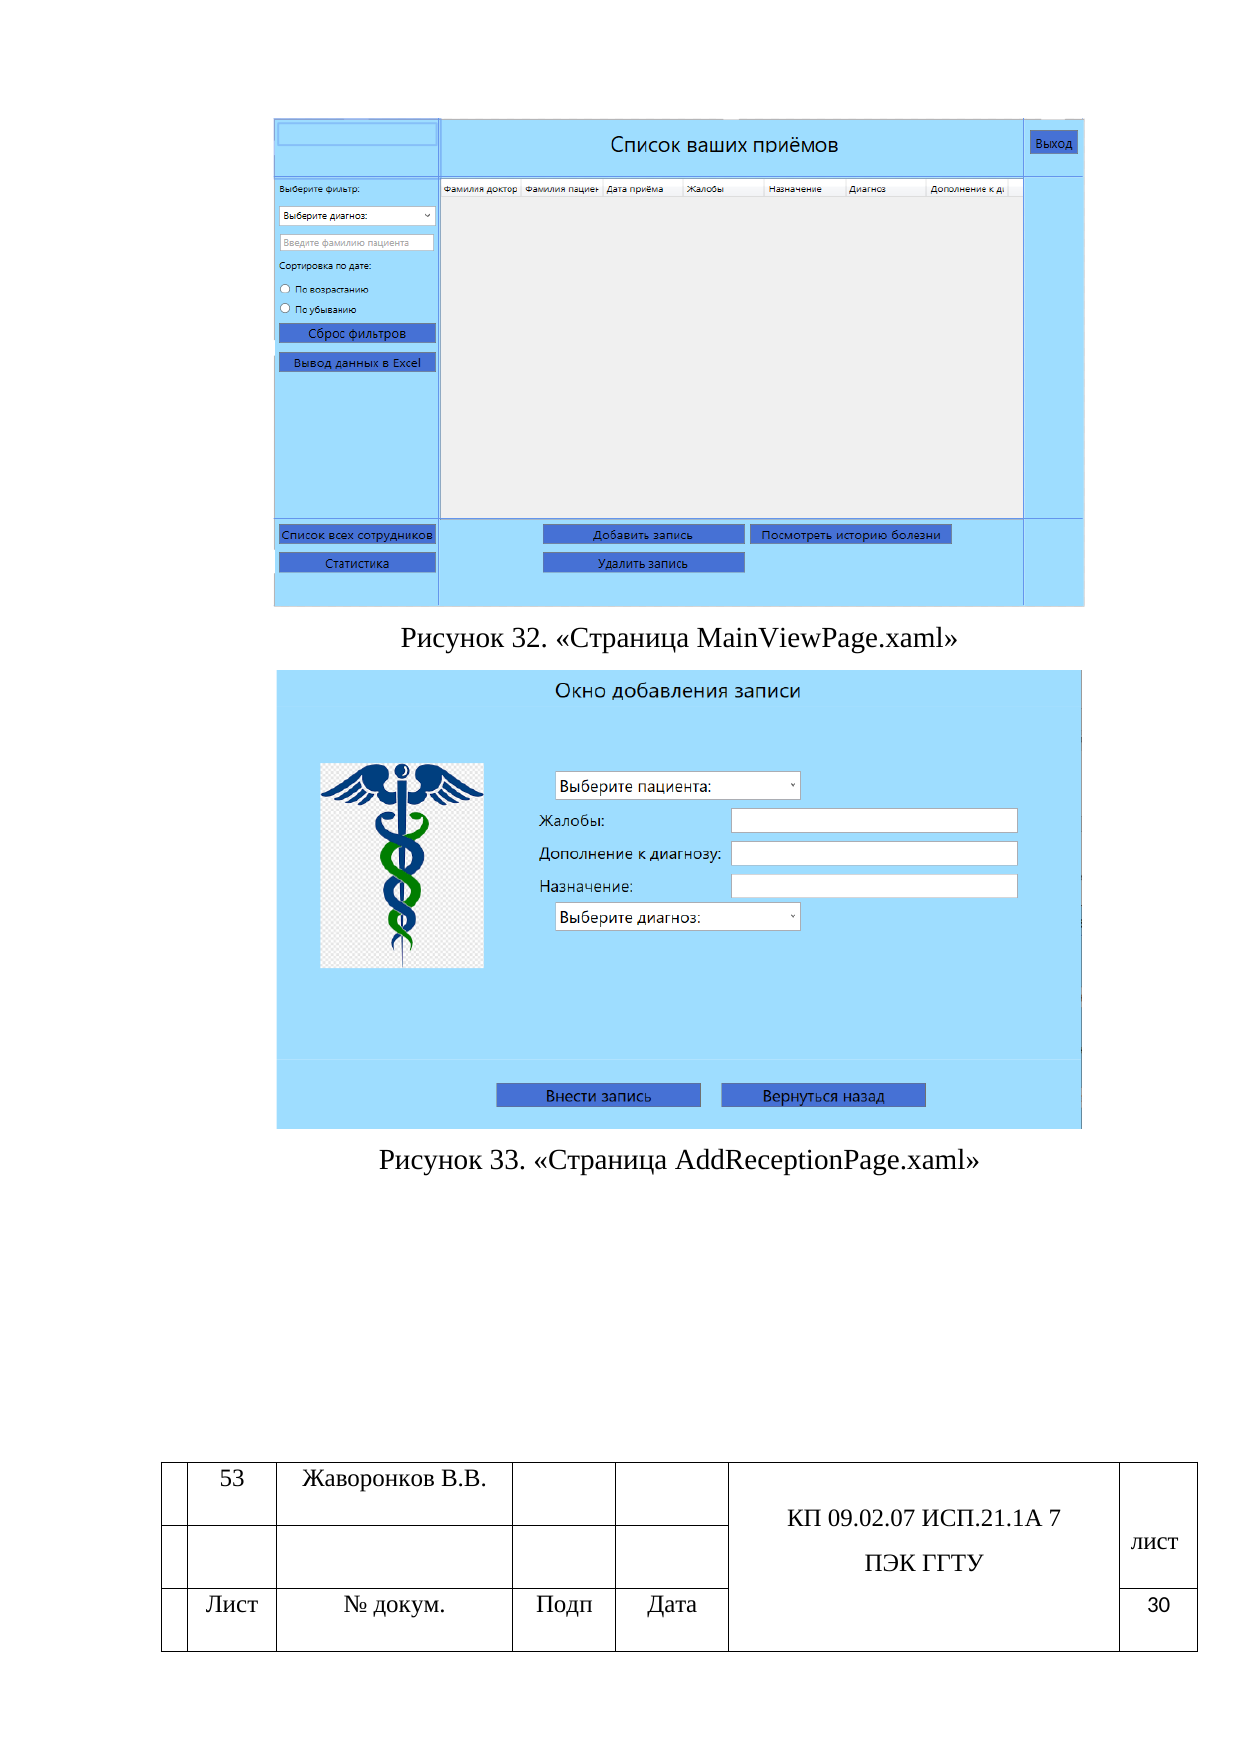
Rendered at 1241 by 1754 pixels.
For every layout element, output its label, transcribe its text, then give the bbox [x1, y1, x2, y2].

list Рисунок 32. «Страница MainViewPage.xaml» [177, 620, 1181, 654]
list Рисунок 33. «Страница AddReceptionPage.xaml» [177, 1142, 1181, 1176]
picture [276, 670, 1082, 1129]
picture [273, 118, 1085, 607]
